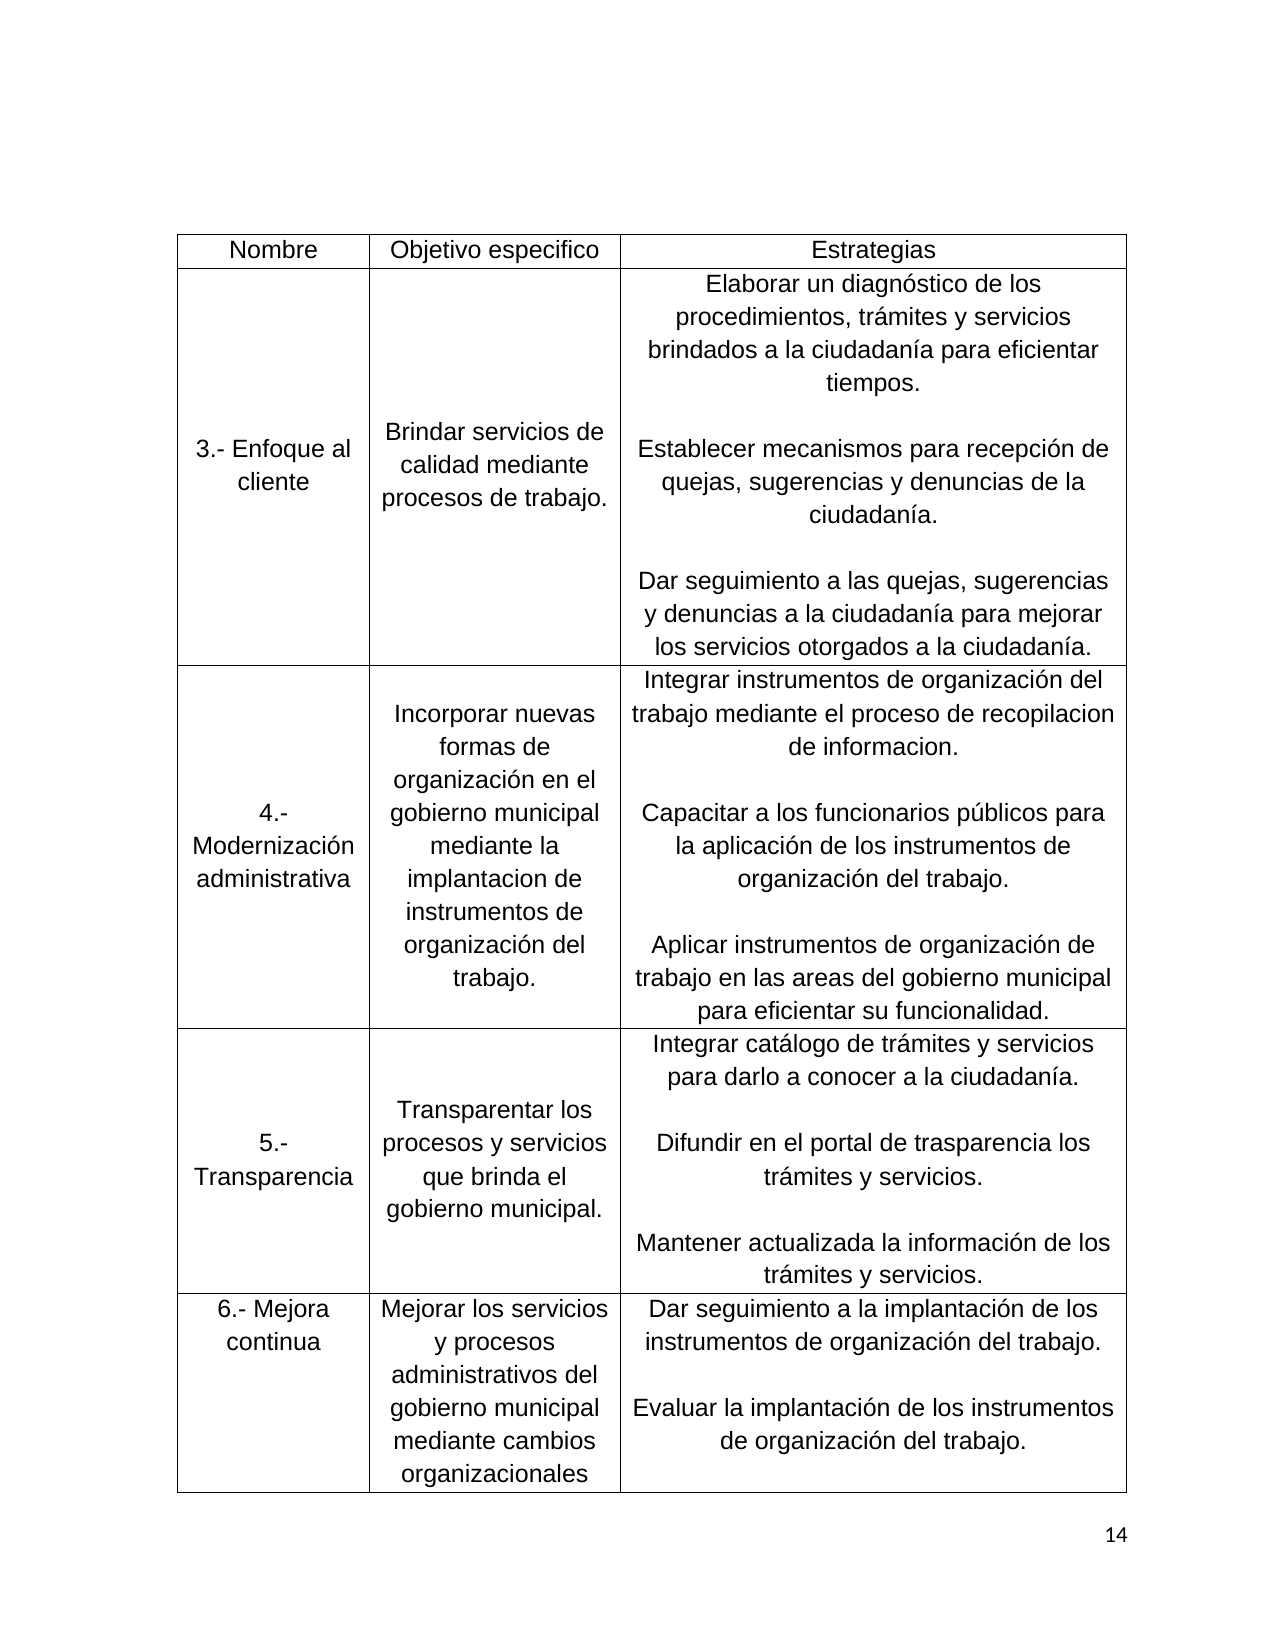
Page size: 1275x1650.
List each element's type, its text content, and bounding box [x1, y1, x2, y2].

table_cell Elaborar un diagnóstico de los procedimientos, trámites y servicios brindados a la ciudadanía para eficientar tiempos. Establecer mecanismos para recepción de quejas, sugerencias y denuncias de la ciudadanía. Dar seguimiento a las quejas, sugerencias y denuncias a la ciudadanía para mejorar los servicios otorgados a la ciudadanía. [621, 269, 1126, 664]
table_cell Brindar servicios de calidad mediante procesos de trabajo. [370, 269, 620, 664]
table_header Objetivo especifico [370, 235, 620, 268]
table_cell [370, 1294, 620, 1492]
table_cell Integrar catálogo de trámites y servicios para darlo a conocer a la ciudadanía. Difundir en el portal de trasparencia los trámites y servicios. Mantener actualizada la información de los trámites y servicios. [621, 1029, 1126, 1293]
table_cell Integrar instrumentos de organización del trabajo mediante el proceso de recopilacion de informacion. Capacitar a los funcionarios públicos para la aplicación de los instrumentos de organización del trabajo. Aplicar instrumentos de organización de trabajo en las areas del gobierno municipal para eficientar su funcionalidad. [621, 666, 1126, 1028]
table_cell Incorporar nuevas formas de organización en el gobierno municipal mediante la implantacion de instrumentos de organización del trabajo. [370, 666, 620, 1028]
table_header Nombre [178, 235, 369, 268]
table_cell 5.- Transparencia [178, 1029, 369, 1293]
table_cell 6.- Mejora continua [178, 1294, 369, 1492]
table_cell 3.- Enfoque al cliente [178, 269, 369, 664]
table_header Estrategias [621, 235, 1126, 268]
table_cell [621, 1294, 1126, 1492]
table_cell 4.- Modernización administrativa [178, 666, 369, 1028]
table_cell Transparentar los procesos y servicios que brinda el gobierno municipal. [370, 1029, 620, 1293]
